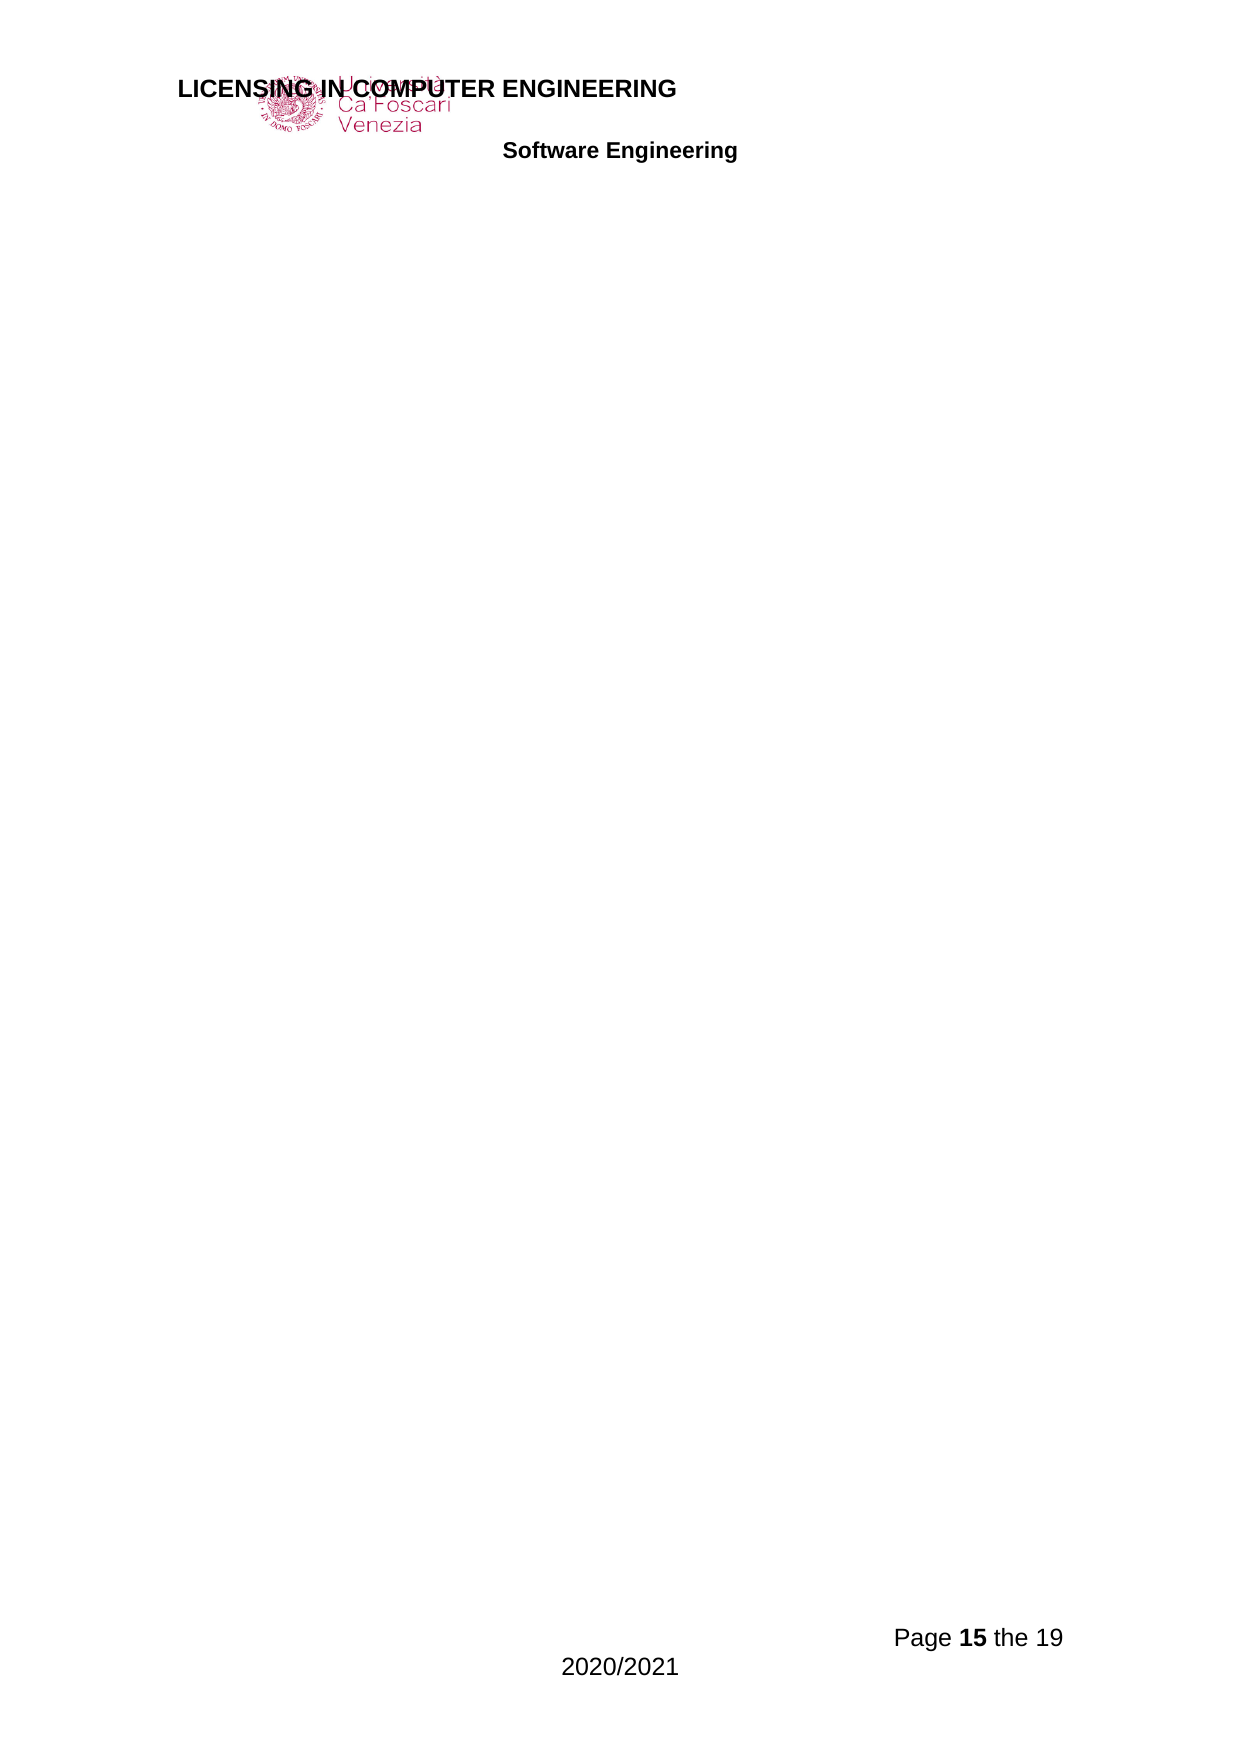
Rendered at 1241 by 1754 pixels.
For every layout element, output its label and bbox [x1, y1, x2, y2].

picture [237, 54, 469, 147]
